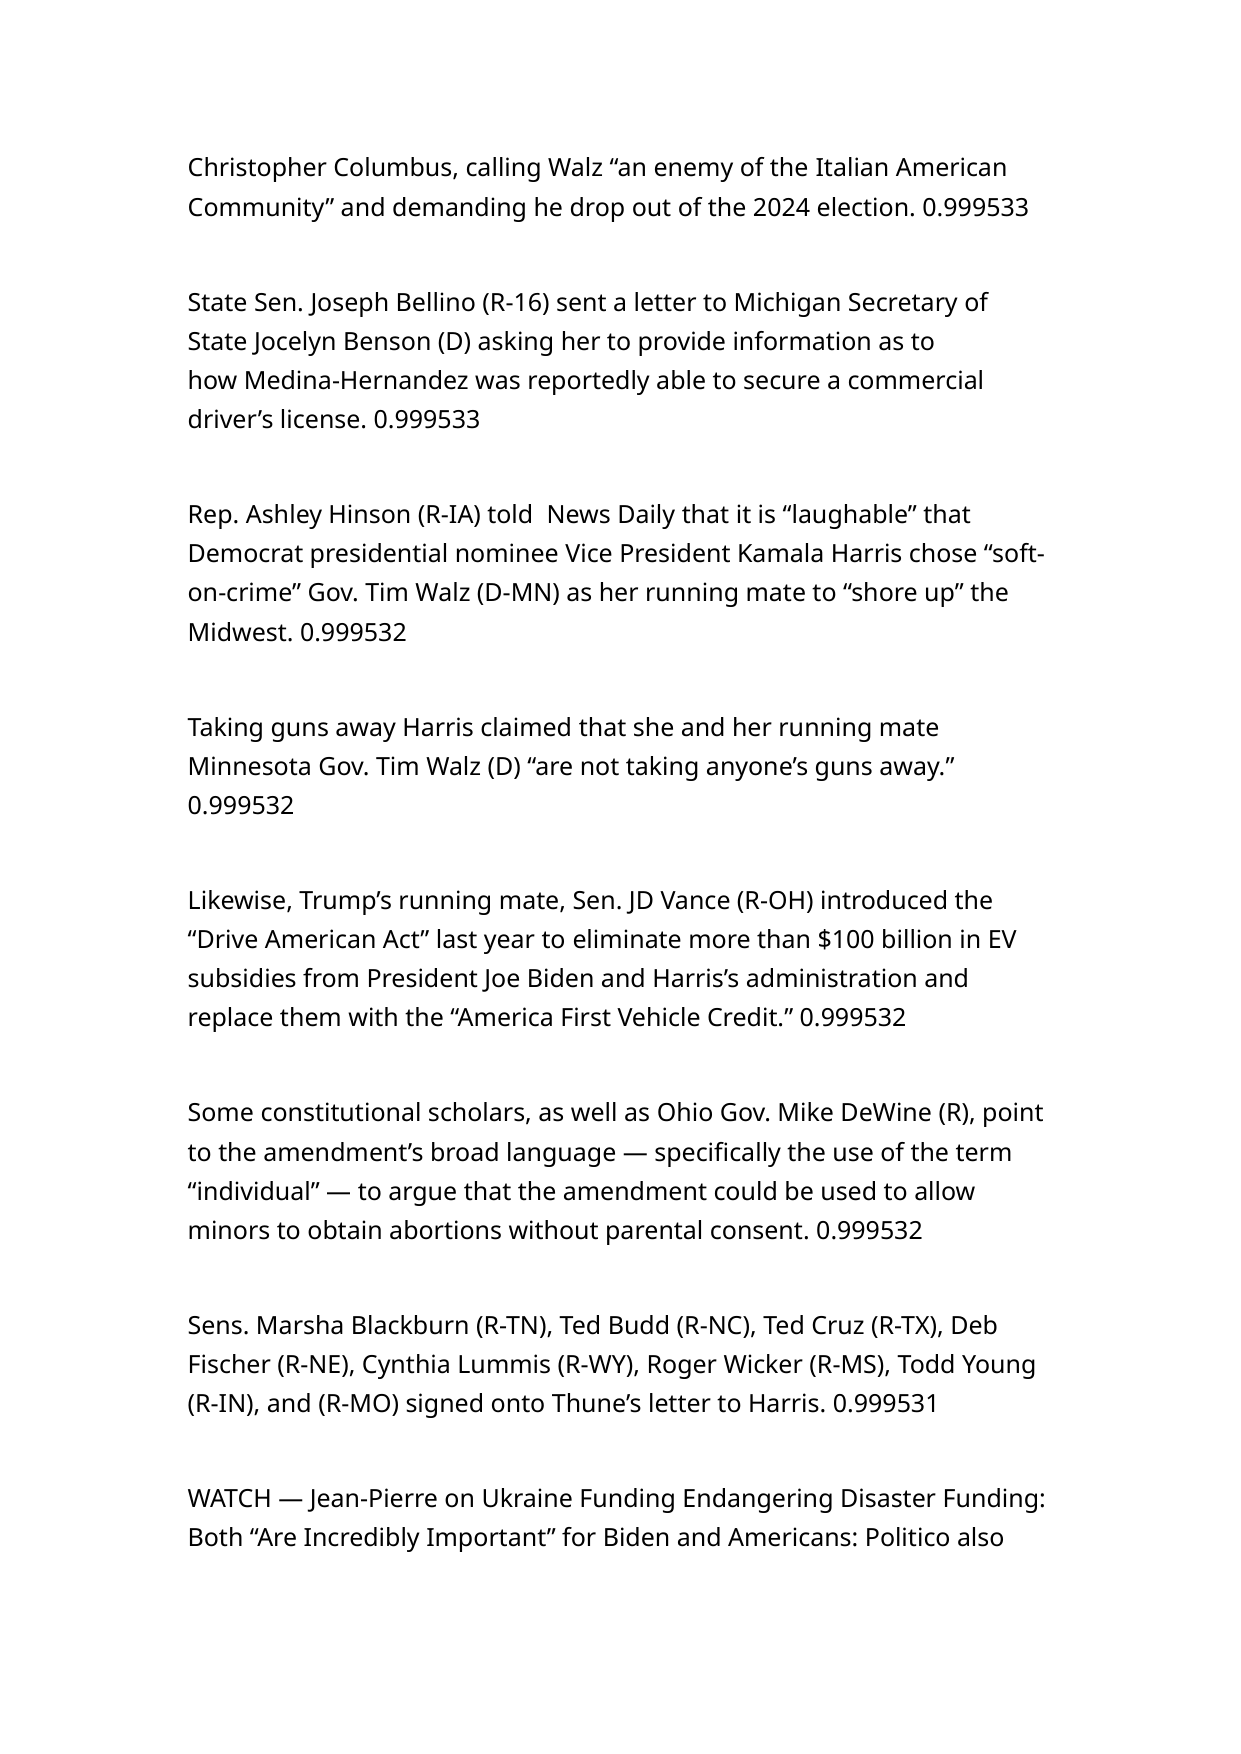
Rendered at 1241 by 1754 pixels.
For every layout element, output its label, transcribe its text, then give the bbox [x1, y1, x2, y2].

text Taking guns away Harris claimed that she and her running mate Minnesota Gov. Tim Walz (D) “are not taking anyone’s guns away.” 0.999532 [187, 670, 1053, 822]
text Sens. Marsha Blackburn (R-TN), Ted Budd (R-NC), Ted Cruz (R-TX), Deb Fischer (R-NE), Cynthia Lummis (R-WY), Roger Wicker (R-MS), Todd Young (R-IN), and (R-MO) signed onto Thune’s letter to Harris. 0.999531 [187, 1268, 1053, 1420]
text Likewise, Trump’s running mate, Sen. JD Vance (R-OH) introduced the “Drive American Act” last year to eliminate more than $100 billion in EV subsidies from President Joe Biden and Harris’s administration and replace them with the “America First Vehicle Credit.” 0.999532 [187, 843, 1053, 1034]
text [187, 150, 1053, 223]
text State Sen. Joseph Bellino (R-16) sent a letter to Michigan Secretary of State Jocelyn Benson (D) asking her to provide information as to how Medina-Hernandez was reportedly able to secure a commercial driver’s license. 0.999533 [187, 245, 1053, 436]
text Rep. Ashley Hinson (R-IA) told News Daily that it is “laughable” that Democrat presidential nominee Vice President Kamala Harris chose “soft-on-crime” Gov. Tim Walz (D-MN) as her running mate to “shore up” the Midwest. 0.999532 [187, 457, 1053, 648]
text Some constitutional scholars, as well as Ohio Gov. Mike DeWine (R), point to the amendment’s broad language — specifically the use of the term “individual” — to argue that the amendment could be used to allow minors to obtain abortions without parental consent. 0.999532 [187, 1056, 1053, 1247]
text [187, 1442, 1053, 1554]
